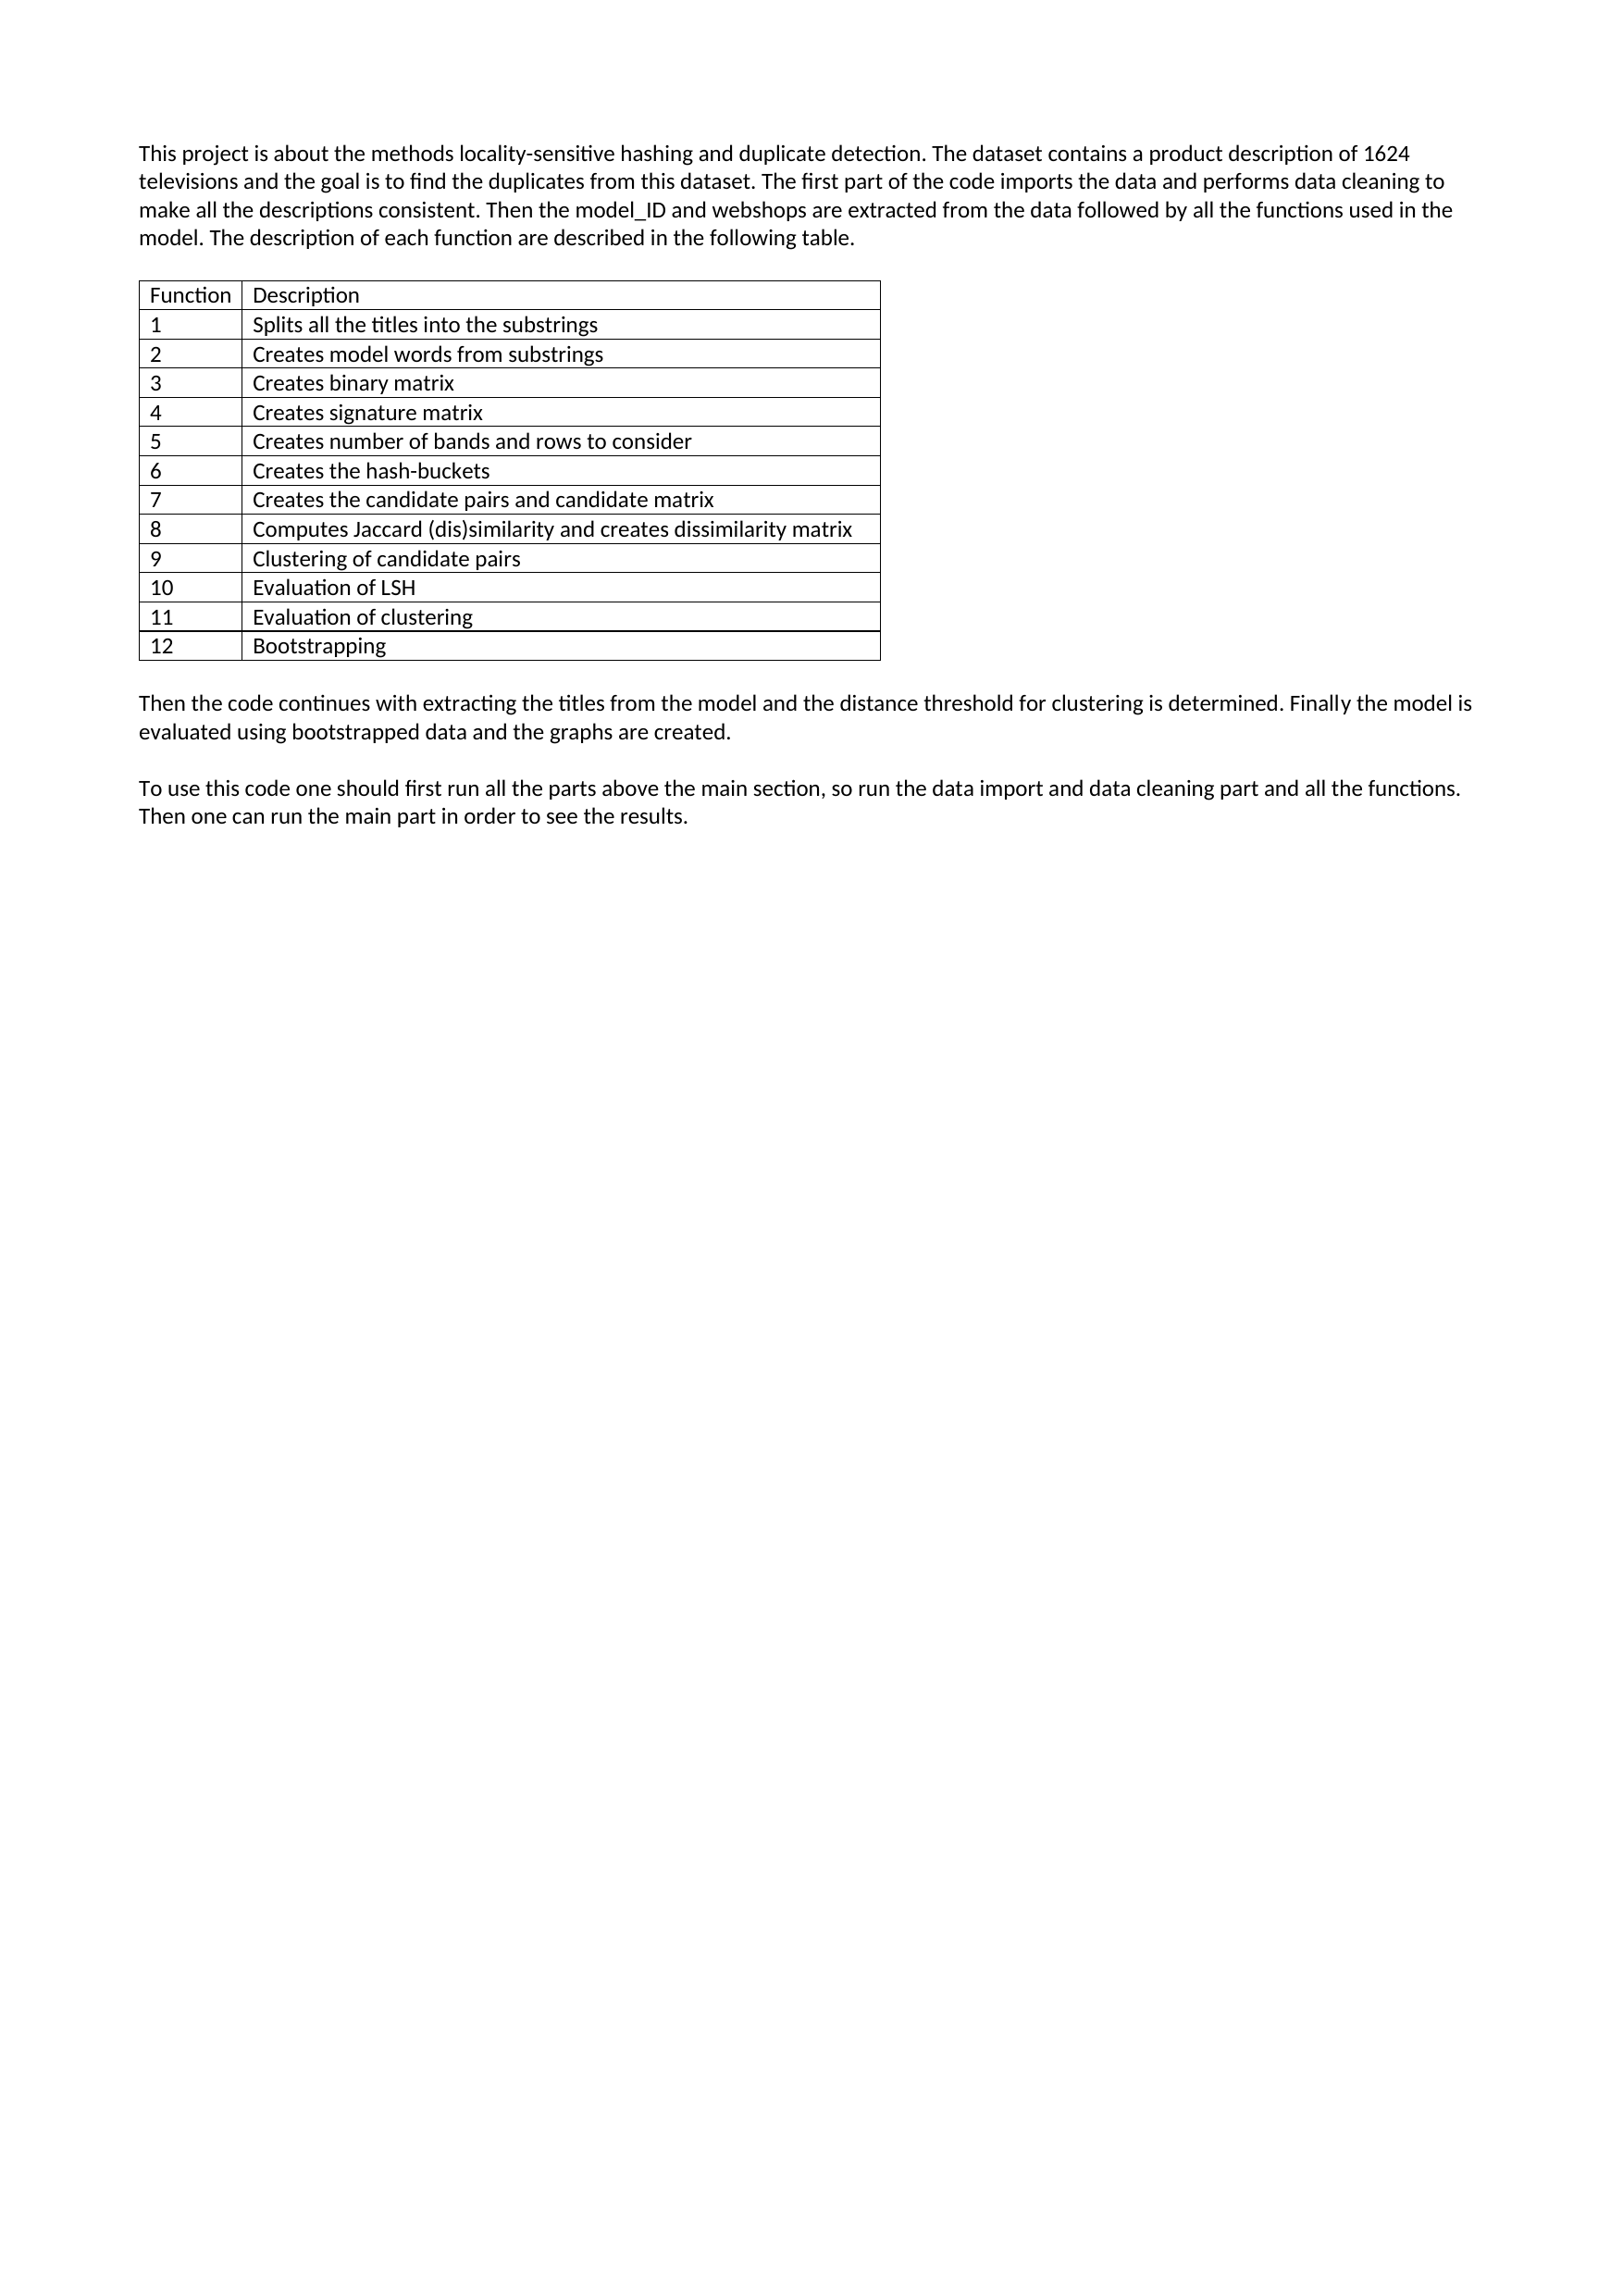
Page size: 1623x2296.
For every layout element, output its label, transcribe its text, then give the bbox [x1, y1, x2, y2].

table_header Function [140, 281, 242, 309]
table_cell 11 [140, 602, 242, 630]
text To use this code one should first run all the parts above the main section, so run the data import and data cleaning part and all the functions. Then one can run the main part in order to see the results. [139, 774, 1484, 830]
table_cell Creates binary matrix [242, 368, 880, 397]
table_cell Creates model words from substrings [242, 340, 880, 367]
table_cell Bootstrapping [242, 632, 880, 660]
table_cell Clustering of candidate pairs [242, 544, 880, 572]
table_cell 12 [140, 632, 242, 660]
table_cell Evaluation of LSH [242, 573, 880, 602]
table_cell Creates the candidate pairs and candidate matrix [242, 486, 880, 514]
table_cell Creates the hash-buckets [242, 456, 880, 484]
table_cell Creates number of bands and rows to consider [242, 427, 880, 455]
table_header Description [242, 281, 880, 309]
table_cell 2 [140, 340, 242, 367]
table_cell 7 [140, 486, 242, 514]
table_cell 4 [140, 398, 242, 426]
table_cell 9 [140, 544, 242, 572]
table_cell 5 [140, 427, 242, 455]
table_cell Evaluation of clustering [242, 602, 880, 630]
text Then the code continues with extracting the titles from the model and the distance threshold for clustering is determined. Finally the model is evaluated using bootstrapped data and the graphs are created. [139, 689, 1484, 746]
text This project is about the methods locality-sensitive hashing and duplicate detection. The dataset contains a product description of 1624 televisions and the goal is to find the duplicates from this dataset. The first part of the code imports the data and performs data cleaning to make all the descriptions consistent. Then the model_ID and webshops are extracted from the data followed by all the functions used in the model. The description of each function are described in the following table. [139, 139, 1484, 252]
table_cell 1 [140, 310, 242, 339]
table_cell Splits all the titles into the substrings [242, 310, 880, 339]
table_cell 3 [140, 368, 242, 397]
table_cell 6 [140, 456, 242, 484]
table_cell 8 [140, 515, 242, 543]
table_cell 10 [140, 573, 242, 602]
table_cell Computes Jaccard (dis)similarity and creates dissimilarity matrix [242, 515, 880, 543]
table_cell Creates signature matrix [242, 398, 880, 426]
